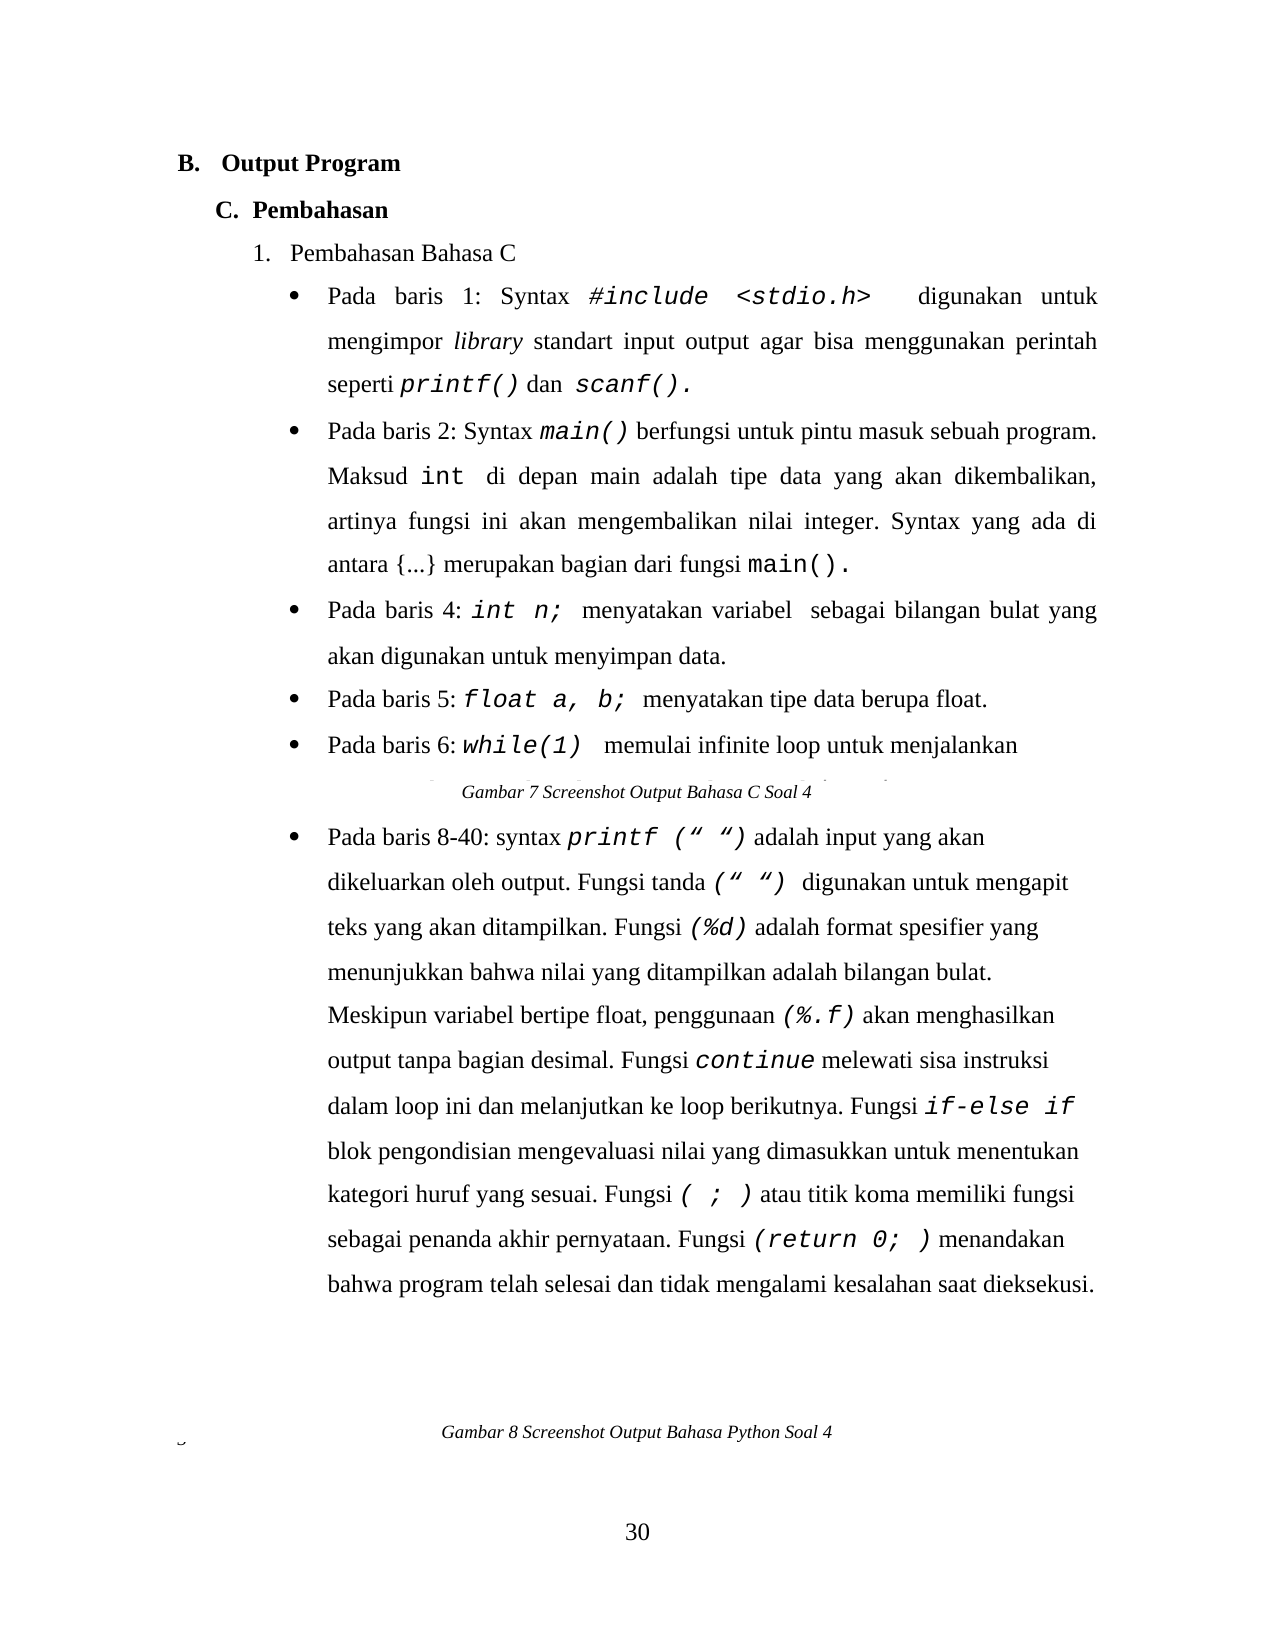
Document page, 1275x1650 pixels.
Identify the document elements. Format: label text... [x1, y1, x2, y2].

subtitle Output Program [177, 148, 1098, 176]
list Pada baris 6: while(1) memulai infinite loop untuk menjalankan program akan terus berjalan sampai ada perintah break. [290, 730, 1098, 780]
list Pada baris 8-40: syntax printf (“ “) adalah input yang akan dikeluarkan oleh output. Fungsi tanda (“ “) digunakan untuk mengapit teks yang akan ditampilkan. Fungsi (%d) adalah format spesifier yang menunjukkan bahwa nilai yang ditampilkan adalah bilangan bulat. Meskipun variabel bertipe float, penggunaan (%.f) akan menghasilkan output tanpa bagian desimal. Fungsi continue melewati sisa instruksi dalam loop ini dan melanjutkan ke loop berikutnya. Fungsi if-else if blok pengondisian mengevaluasi nilai yang dimasukkan untuk menentukan kategori huruf yang sesuai. Fungsi ( ; ) atau titik koma memiliki fungsi sebagai penanda akhir pernyataan. Fungsi (return 0; ) menandakan bahwa program telah selesai dan tidak mengalami kesalahan saat dieksekusi. [290, 822, 1098, 1298]
subtitle Pembahasan [215, 195, 1098, 224]
list Pada baris 5: float a, b; menyatakan tipe data berupa float. [290, 684, 1098, 715]
list Pada baris 2: Syntax main() berfungsi untuk pintu masuk sebuah program. Maksud int di depan main adalah tipe data yang akan dikembalikan, artinya fungsi ini akan mengembalikan nilai integer. Syntax yang ada di antara {...} merupakan bagian dari fungsi main(). [290, 416, 1098, 580]
list Pada baris 1: Syntax #include <stdio.h> digunakan untuk mengimpor library standart input output agar bisa menggunakan perintah seperti printf() dan scanf(). [290, 281, 1098, 400]
list Pembahasan Bahasa C [252, 238, 1098, 267]
list Pada baris 4: int n; menyatakan variabel sebagai bilangan bulat yang akan digunakan untuk menyimpan data. [290, 596, 1098, 669]
